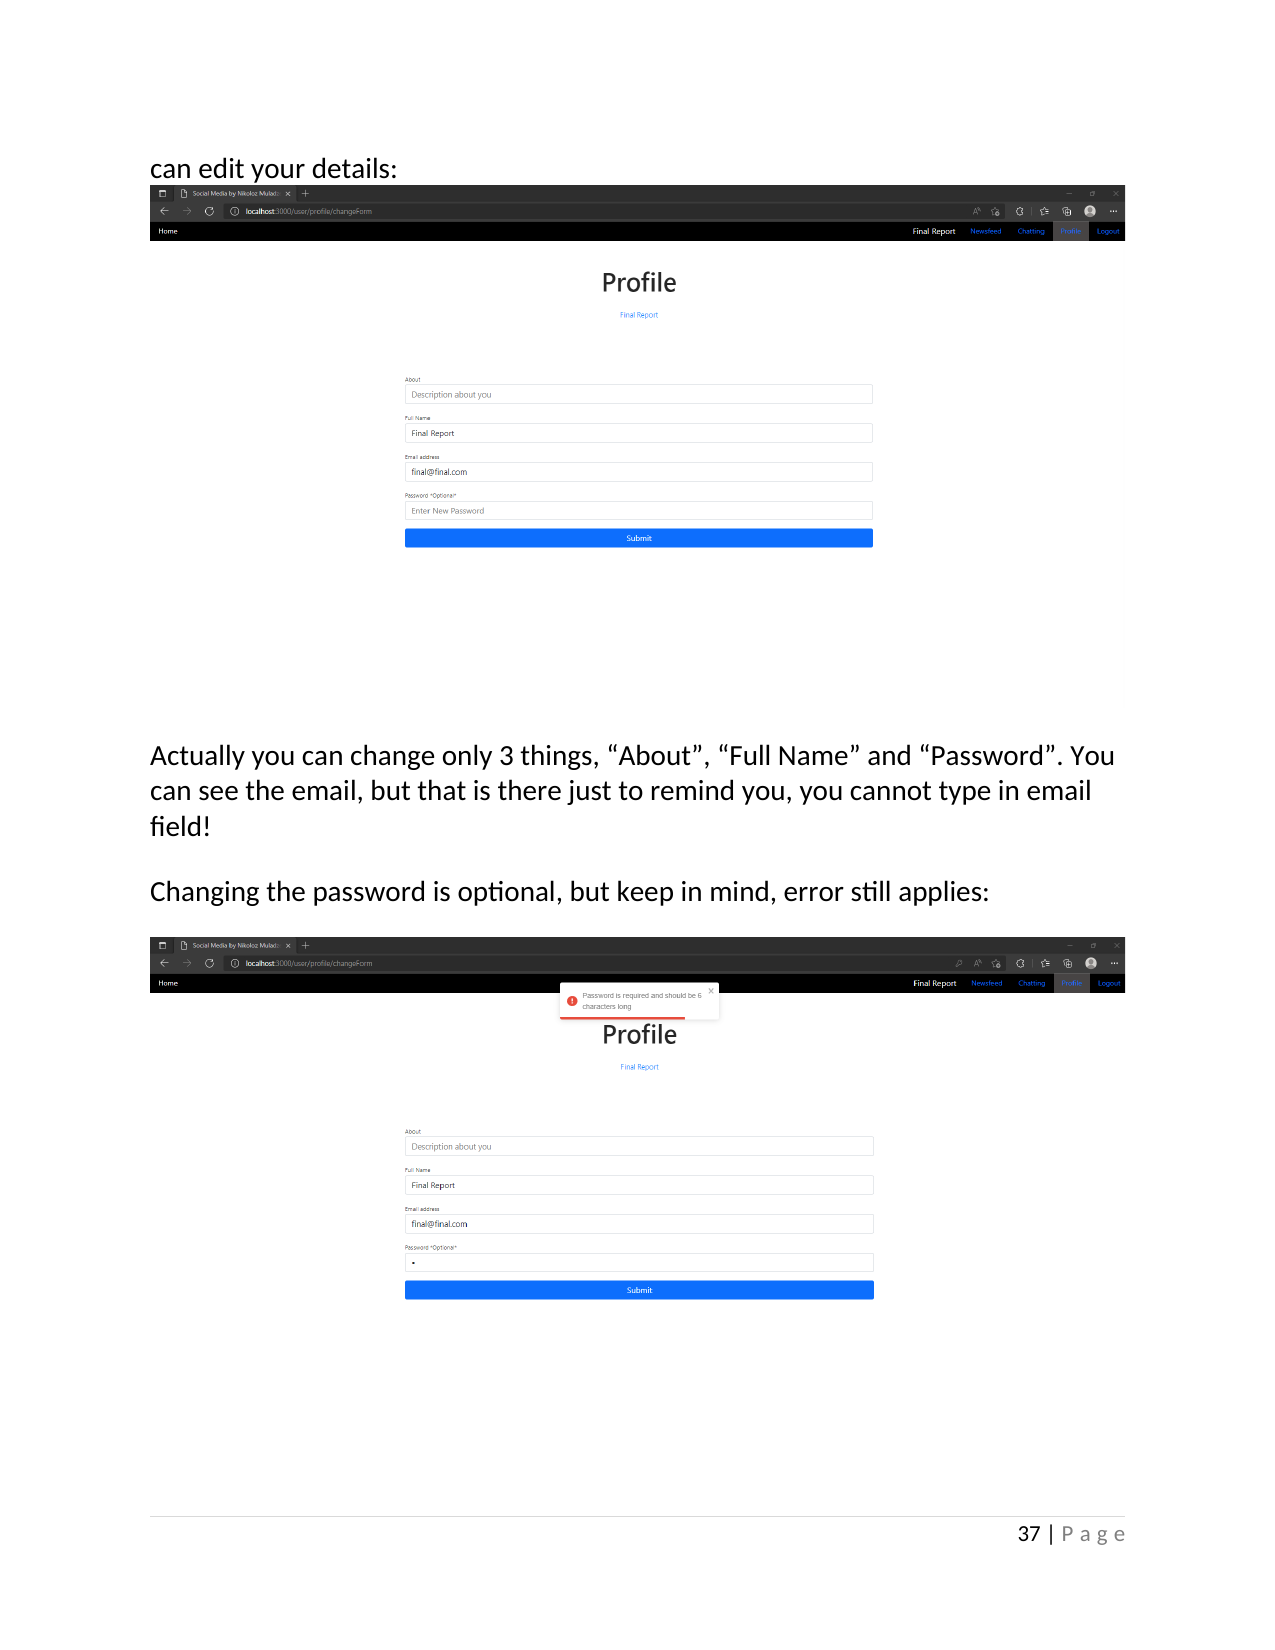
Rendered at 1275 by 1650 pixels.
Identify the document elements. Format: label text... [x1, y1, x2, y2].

text Changing the password is optional, but keep in mind, error still applies: [150, 873, 1125, 908]
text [150, 150, 1125, 185]
picture [150, 185, 1125, 708]
text Actually you can change only 3 things, “About”, “Full Name” and “Password”. You can see the email, but that is there just to remind you, you cannot type in email field! [150, 737, 1125, 843]
picture [150, 937, 1125, 1460]
